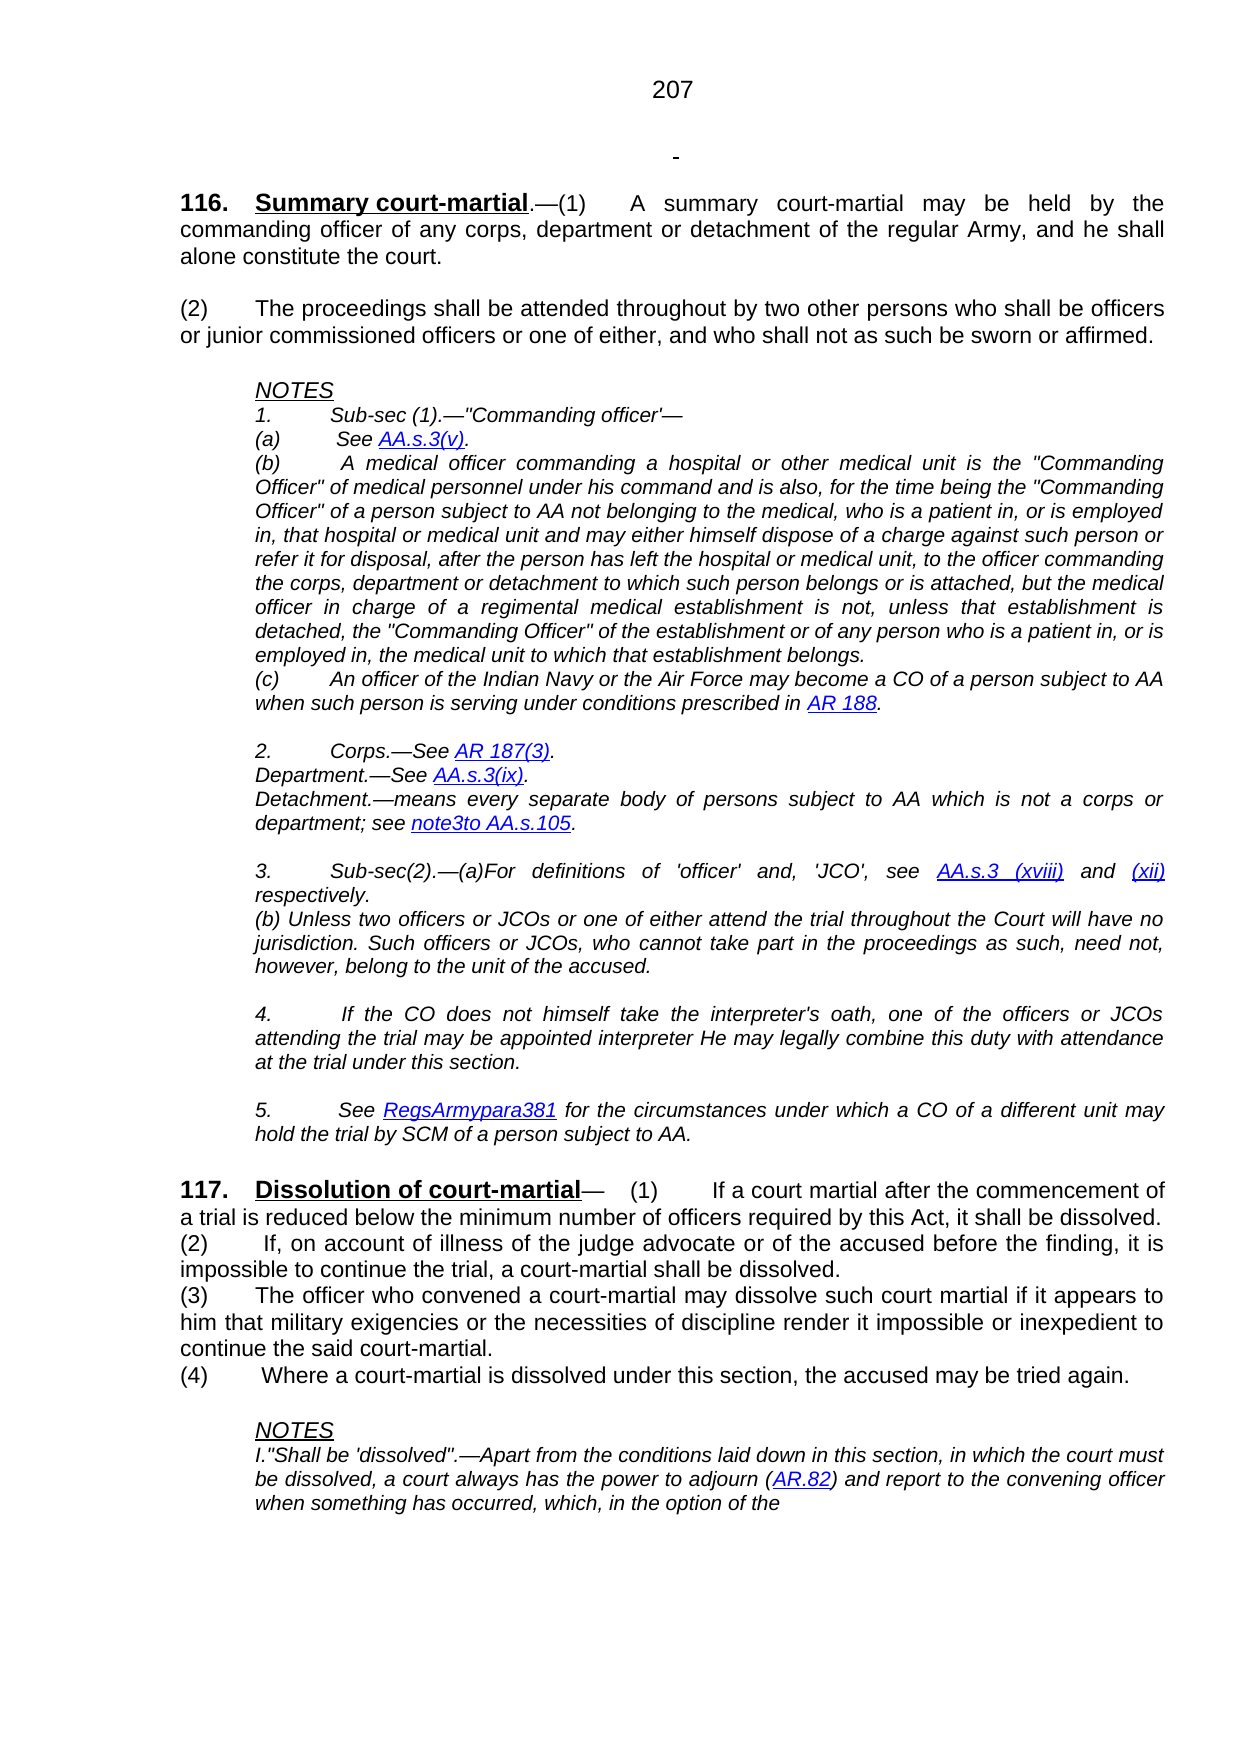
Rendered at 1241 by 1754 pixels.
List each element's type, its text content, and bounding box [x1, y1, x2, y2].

text (c) An officer of the Indian Navy or the Air Force may become a CO of a person subject to AA when such person is serving under conditions prescribed in AR 188. [255, 667, 1165, 715]
text Detachment.—means every separate body of persons subject to AA which is not a corps or department; see note3to AA.s.105. [255, 787, 1165, 834]
subtitle NOTES [180, 377, 1165, 403]
text (b) Unless two officers or JCOs or one of either attend the trial throughout the Court will have no jurisdiction. Such officers or JCOs, who cannot take part in the proceedings as such, need not, however, belong to the unit of the accused. [255, 906, 1165, 978]
text (4) Where a court-martial is dissolved under this section, the accused may be tried again. [180, 1362, 1165, 1388]
text 2. Corps.—See AR 187(3). [255, 739, 1165, 763]
text (2) The proceedings shall be attended throughout by two other persons who shall be officers or junior commissioned officers or one of either, and who shall not as such be sworn or affirmed. [180, 295, 1165, 348]
text 3. Sub-sec(2).—(a)For definitions of 'officer' and, 'JCO', see AA.s.3 (xviii) and (xii) respectively. [255, 858, 1165, 906]
text (b) A medical officer commanding a hospital or other medical unit is the "Commanding Officer" of medical personnel under his command and is also, for the time being the "Commanding Officer" of a person subject to AA not belonging to the medical, who is a patient in, or is employed in, that hospital or medical unit and may either himself dispose of a charge against such person or refer it for disposal, after the person has left the hospital or medical unit, to the officer commanding the corps, department or detachment to which such person belongs or is attached, but the medical officer in charge of a regimental medical establishment is not, unless that establishment is detached, the "Commanding Officer" of the establishment or of any person who is a patient in, or is employed in, the medical unit to which that establishment belongs. [255, 451, 1165, 667]
text 4. If the CO does not himself take the interpreter's oath, one of the officers or JCOs attending the trial may be appointed interpreter He may legally combine this duty with attendance at the trial under this section. [255, 1002, 1165, 1074]
text 1. Sub-sec (1).—"Commanding officer'— [255, 403, 1165, 427]
text Department.—See AA.s.3(ix). [255, 763, 1165, 787]
subtitle NOTES [180, 1417, 1165, 1443]
text (3) The officer who convened a court-martial may dissolve such court martial if it appears to him that military exigencies or the necessities of discipline render it impossible or inexpedient to continue the said court-martial. [180, 1282, 1165, 1362]
text 117. Dissolution of court-martial— (1) If a court martial after the commencement of a trial is reduced below the minimum number of officers required by this Act, it shall be dissolved. [180, 1175, 1165, 1230]
text (2) If, on account of illness of the judge advocate or of the accused before the finding, it is impossible to continue the trial, a court-martial shall be dissolved. [180, 1230, 1165, 1282]
text (a) See AA.s.3(v). [255, 427, 1165, 451]
text 5. See RegsArmypara381 for the circumstances under which a CO of a different unit may hold the trial by SCM of a person subject to AA. [255, 1098, 1165, 1146]
text 207 [180, 75, 1165, 104]
text 116. Summary court-martial.—(1) A summary court-martial may be held by the commanding officer of any corps, department or detachment of the regular Army, and he shall alone constitute the court. [180, 188, 1165, 269]
text I."Shall be 'dissolved".—Apart from the conditions laid down in this section, in which the court must be dissolved, a court always has the power to adjourn (AR.82) and report to the convening officer when something has occurred, which, in the option of the [255, 1443, 1165, 1515]
